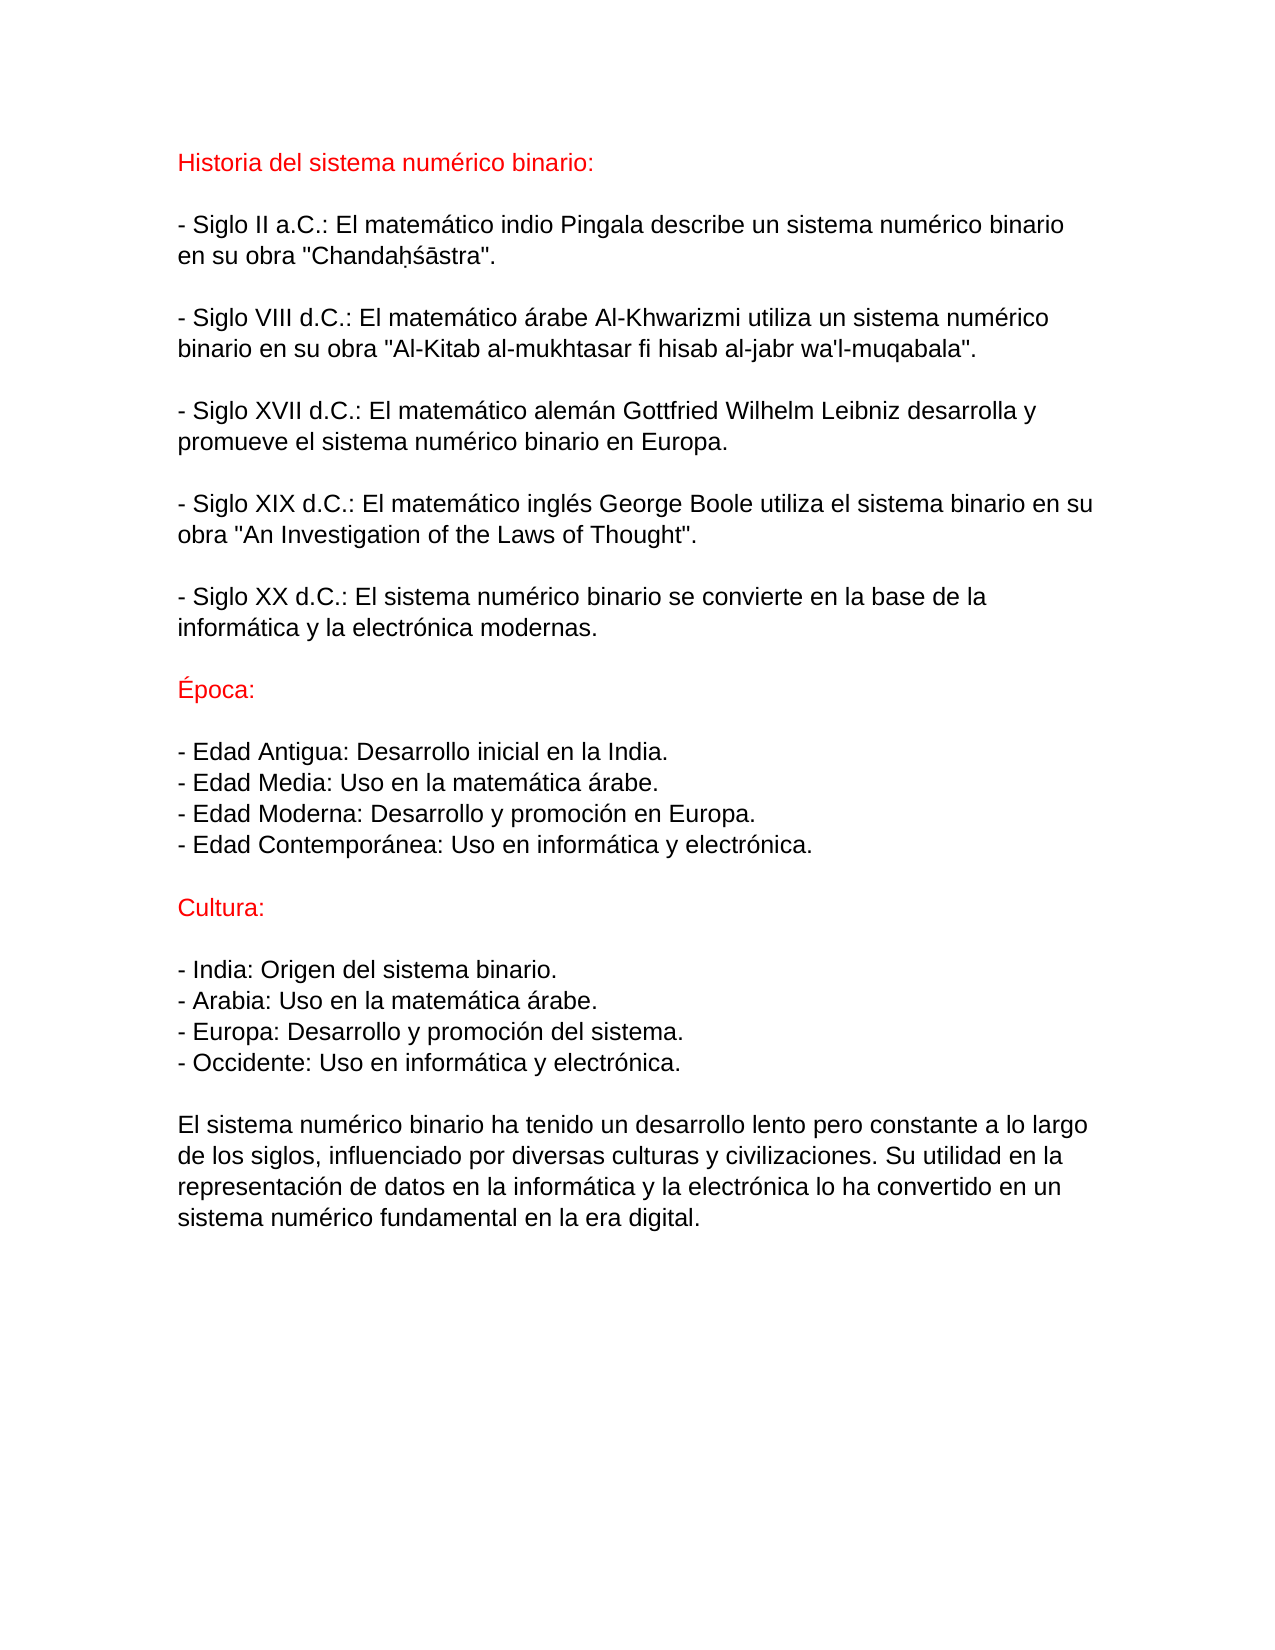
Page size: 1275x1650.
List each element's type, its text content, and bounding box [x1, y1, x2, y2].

text - India: Origen del sistema binario. [177, 955, 1098, 983]
text - Edad Antigua: Desarrollo inicial en la India. [177, 737, 1098, 766]
text - Edad Moderna: Desarrollo y promoción en Europa. [177, 799, 1098, 828]
text - Siglo XVII d.C.: El matemático alemán Gottfried Wilhelm Leibniz desarrolla y promueve el sistema numérico binario en Europa. [177, 396, 1098, 456]
text Historia del sistema numérico binario: [177, 148, 1098, 176]
text - Siglo XX d.C.: El sistema numérico binario se convierte en la base de la informática y la electrónica modernas. [177, 582, 1098, 642]
text Época: [177, 675, 1098, 704]
text - Arabia: Uso en la matemática árabe. [177, 986, 1098, 1014]
text - Edad Contemporánea: Uso en informática y electrónica. [177, 831, 1098, 859]
text - Europa: Desarrollo y promoción del sistema. [177, 1017, 1098, 1046]
text El sistema numérico binario ha tenido un desarrollo lento pero constante a lo largo de los siglos, influenciado por diversas culturas y civilizaciones. Su utilidad en la representación de datos en la informática y la electrónica lo ha convertido en un sistema numérico fundamental en la era digital. [177, 1110, 1098, 1232]
text - Siglo XIX d.C.: El matemático inglés George Boole utiliza el sistema binario en su obra "An Investigation of the Laws of Thought". [177, 489, 1098, 549]
text - Siglo VIII d.C.: El matemático árabe Al-Khwarizmi utiliza un sistema numérico binario en su obra "Al-Kitab al-mukhtasar fi hisab al-jabr wa'l-muqabala". [177, 303, 1098, 363]
text - Edad Media: Uso en la matemática árabe. [177, 768, 1098, 797]
text - Occidente: Uso en informática y electrónica. [177, 1048, 1098, 1077]
text - Siglo II a.C.: El matemático indio Pingala describe un sistema numérico binario en su obra "Chandaḥśāstra". [177, 210, 1098, 269]
text Cultura: [177, 893, 1098, 921]
